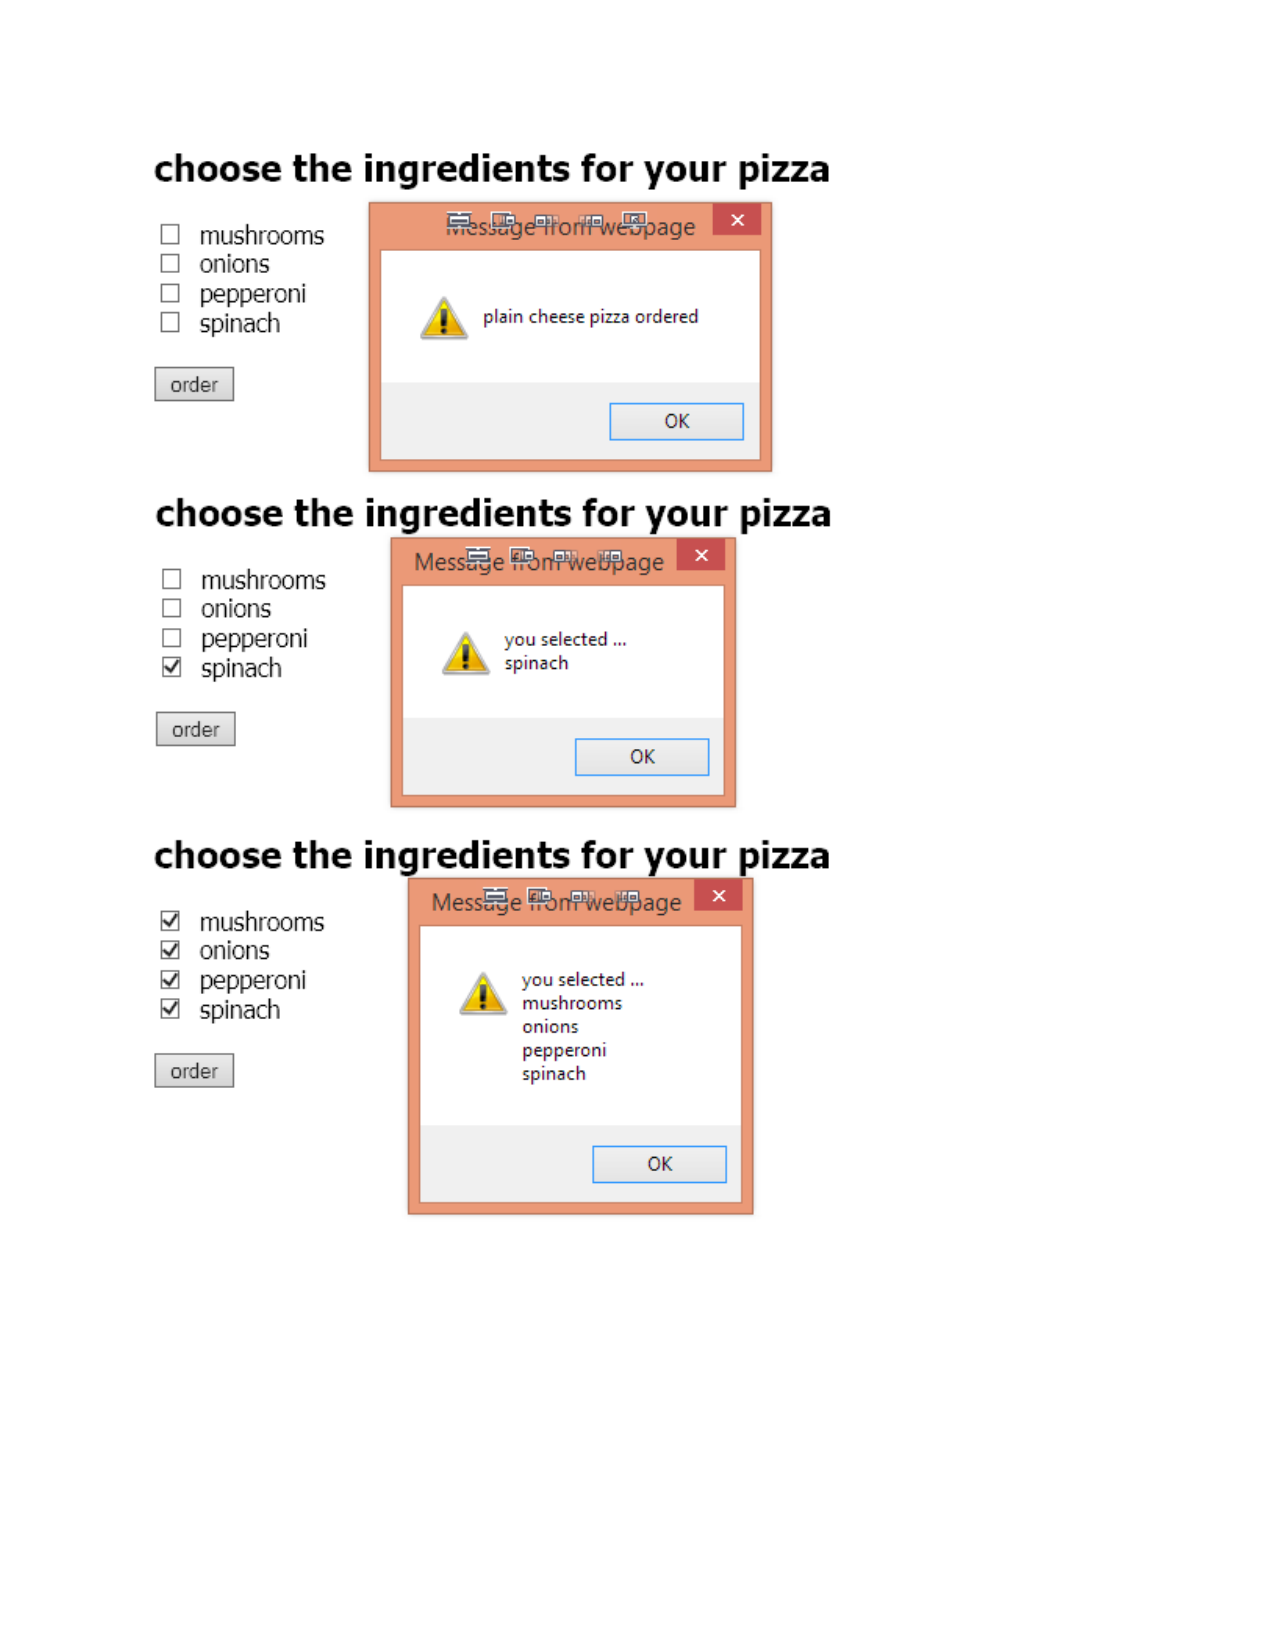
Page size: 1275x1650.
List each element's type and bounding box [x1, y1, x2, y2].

picture [150, 832, 843, 1229]
picture [150, 492, 838, 814]
picture [150, 150, 835, 491]
